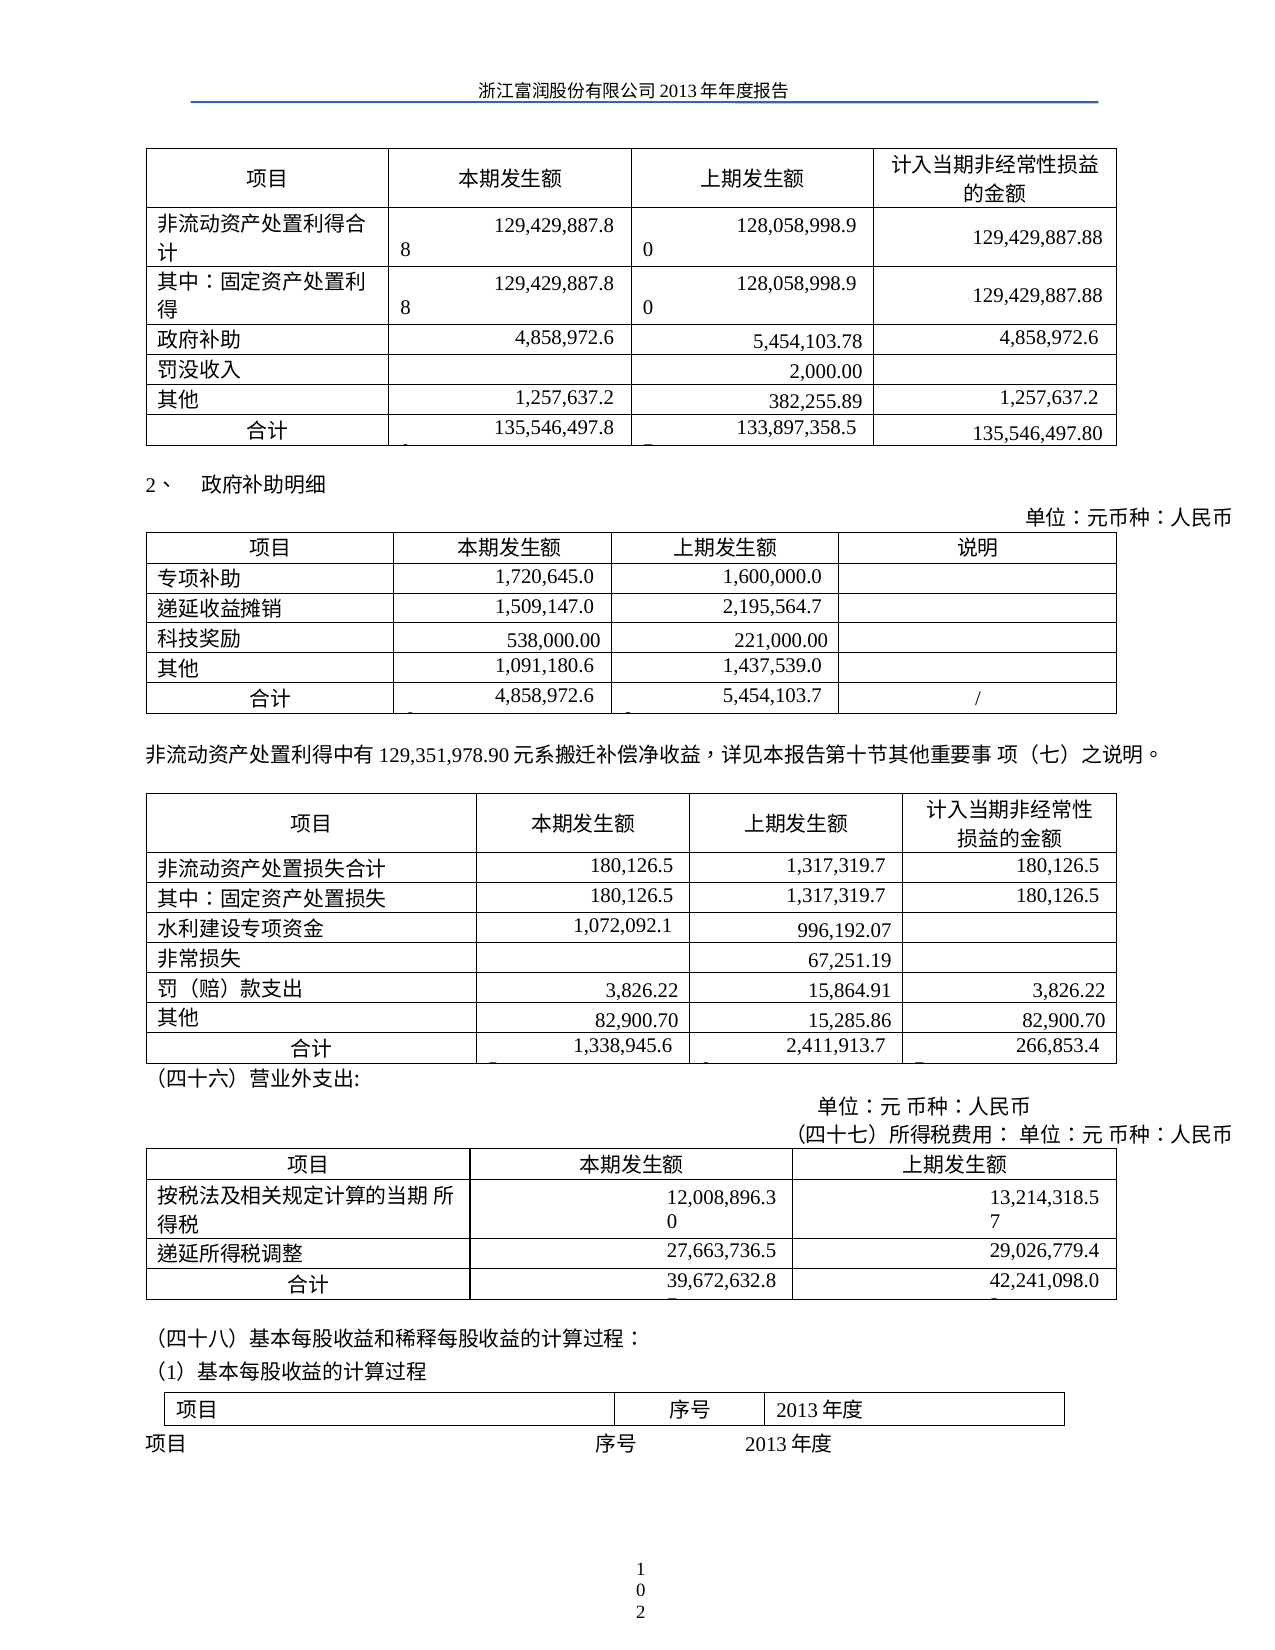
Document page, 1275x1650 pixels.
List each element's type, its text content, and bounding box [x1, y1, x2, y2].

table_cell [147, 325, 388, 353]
text 项目 序号 2013年度 [145, 1390, 1233, 1458]
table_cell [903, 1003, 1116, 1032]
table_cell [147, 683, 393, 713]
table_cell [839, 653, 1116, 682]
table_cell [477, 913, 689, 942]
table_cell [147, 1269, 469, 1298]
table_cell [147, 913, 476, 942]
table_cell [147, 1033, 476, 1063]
text 2、 政府补助明细 [177, 471, 1233, 499]
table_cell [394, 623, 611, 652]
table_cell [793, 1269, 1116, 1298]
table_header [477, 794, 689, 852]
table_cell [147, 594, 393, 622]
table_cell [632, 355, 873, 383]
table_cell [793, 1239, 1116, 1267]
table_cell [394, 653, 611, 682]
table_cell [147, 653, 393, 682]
text 单位：元 币种：人民币 [817, 1092, 1051, 1121]
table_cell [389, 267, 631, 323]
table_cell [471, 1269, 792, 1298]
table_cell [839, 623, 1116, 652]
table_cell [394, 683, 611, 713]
text 非流动资产处置利得中有129,351,978.90元系搬迁补偿净收益，详见本报告第十节其他重要事 项（七）之说明。 [145, 739, 1233, 768]
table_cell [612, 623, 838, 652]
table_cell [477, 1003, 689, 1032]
text （四十七）所得税费用： 单位：元 币种：人民币 [145, 1064, 1233, 1148]
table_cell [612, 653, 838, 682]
text 单位：元币种：人民币 [145, 503, 1233, 532]
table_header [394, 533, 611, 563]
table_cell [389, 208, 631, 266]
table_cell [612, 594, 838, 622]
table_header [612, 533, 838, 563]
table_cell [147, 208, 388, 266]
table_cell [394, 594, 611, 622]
text （四十八）基本每股收益和稀释每股收益的计算过程： [145, 1324, 1233, 1353]
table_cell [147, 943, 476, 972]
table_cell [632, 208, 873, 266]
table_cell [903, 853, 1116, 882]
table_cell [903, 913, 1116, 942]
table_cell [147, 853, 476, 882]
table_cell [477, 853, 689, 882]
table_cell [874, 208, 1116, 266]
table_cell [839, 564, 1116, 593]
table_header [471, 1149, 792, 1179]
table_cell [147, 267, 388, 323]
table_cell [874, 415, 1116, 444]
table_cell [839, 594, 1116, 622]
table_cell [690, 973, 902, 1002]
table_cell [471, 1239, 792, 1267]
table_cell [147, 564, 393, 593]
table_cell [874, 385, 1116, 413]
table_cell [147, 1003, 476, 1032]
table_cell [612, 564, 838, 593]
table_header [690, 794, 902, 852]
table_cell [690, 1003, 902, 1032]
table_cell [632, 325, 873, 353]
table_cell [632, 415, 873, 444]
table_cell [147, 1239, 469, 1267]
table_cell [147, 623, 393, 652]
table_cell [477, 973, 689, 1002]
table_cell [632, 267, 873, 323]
text （四十六）营业外支出: [145, 1064, 383, 1092]
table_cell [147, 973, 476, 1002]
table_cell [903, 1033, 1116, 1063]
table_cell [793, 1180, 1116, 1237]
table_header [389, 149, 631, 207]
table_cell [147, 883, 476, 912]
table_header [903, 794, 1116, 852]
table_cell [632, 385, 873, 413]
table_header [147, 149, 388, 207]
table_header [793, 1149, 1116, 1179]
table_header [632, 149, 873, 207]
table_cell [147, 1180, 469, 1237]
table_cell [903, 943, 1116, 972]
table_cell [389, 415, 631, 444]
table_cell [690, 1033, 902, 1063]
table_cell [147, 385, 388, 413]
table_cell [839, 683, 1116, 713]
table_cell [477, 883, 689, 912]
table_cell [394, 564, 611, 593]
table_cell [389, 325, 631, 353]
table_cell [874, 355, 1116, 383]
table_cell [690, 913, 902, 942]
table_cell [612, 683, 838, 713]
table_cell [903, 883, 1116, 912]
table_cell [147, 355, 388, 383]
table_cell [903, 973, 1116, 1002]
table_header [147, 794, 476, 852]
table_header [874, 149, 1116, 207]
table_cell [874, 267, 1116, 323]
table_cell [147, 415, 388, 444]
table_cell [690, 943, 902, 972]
text （1）基本每股收益的计算过程 [145, 1357, 1233, 1386]
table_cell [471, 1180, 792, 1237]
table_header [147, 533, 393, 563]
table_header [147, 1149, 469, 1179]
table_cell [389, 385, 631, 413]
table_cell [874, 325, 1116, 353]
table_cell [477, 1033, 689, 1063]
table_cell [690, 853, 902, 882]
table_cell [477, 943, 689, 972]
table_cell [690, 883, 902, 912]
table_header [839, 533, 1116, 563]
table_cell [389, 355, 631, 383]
